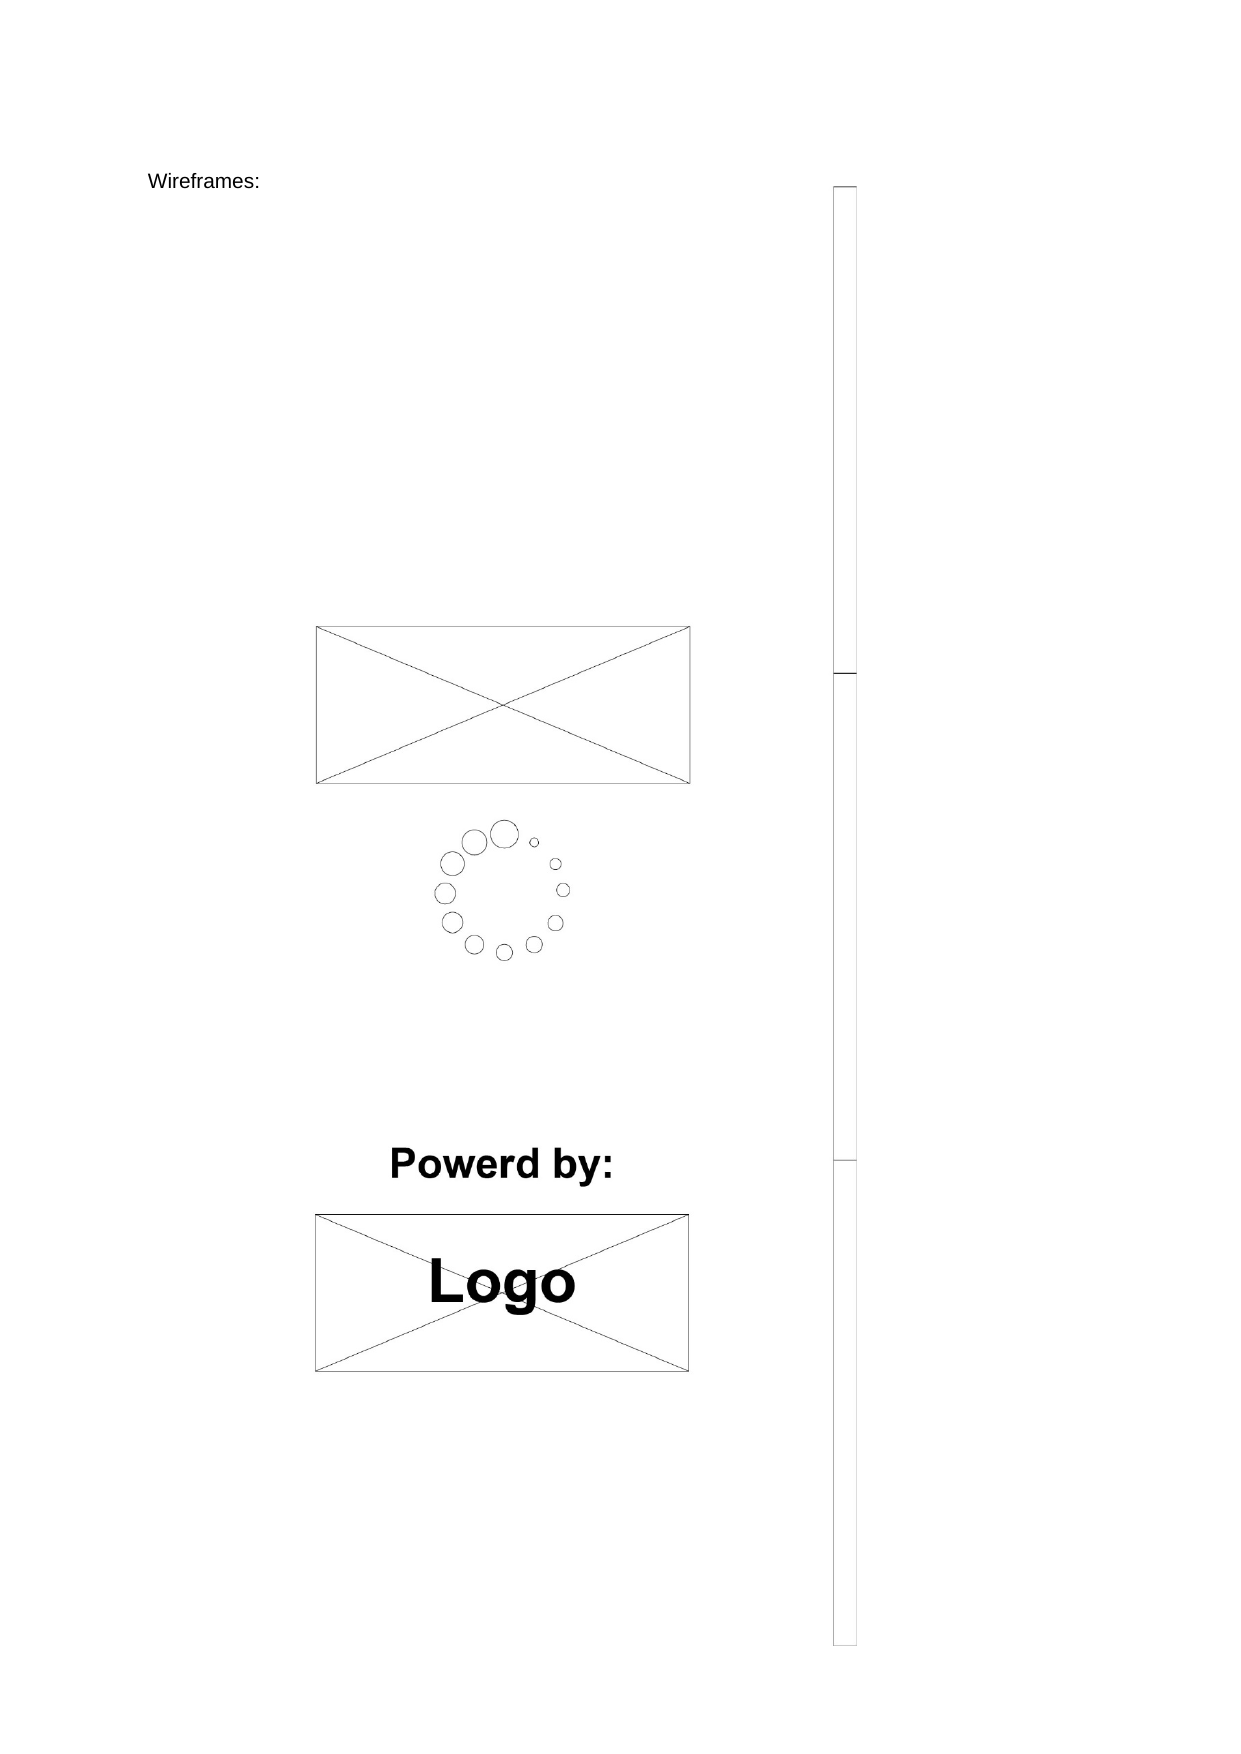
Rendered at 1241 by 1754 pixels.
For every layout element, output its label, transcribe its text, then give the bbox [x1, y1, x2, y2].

picture [147, 186, 857, 1646]
text Wireframes: [148, 168, 1093, 192]
